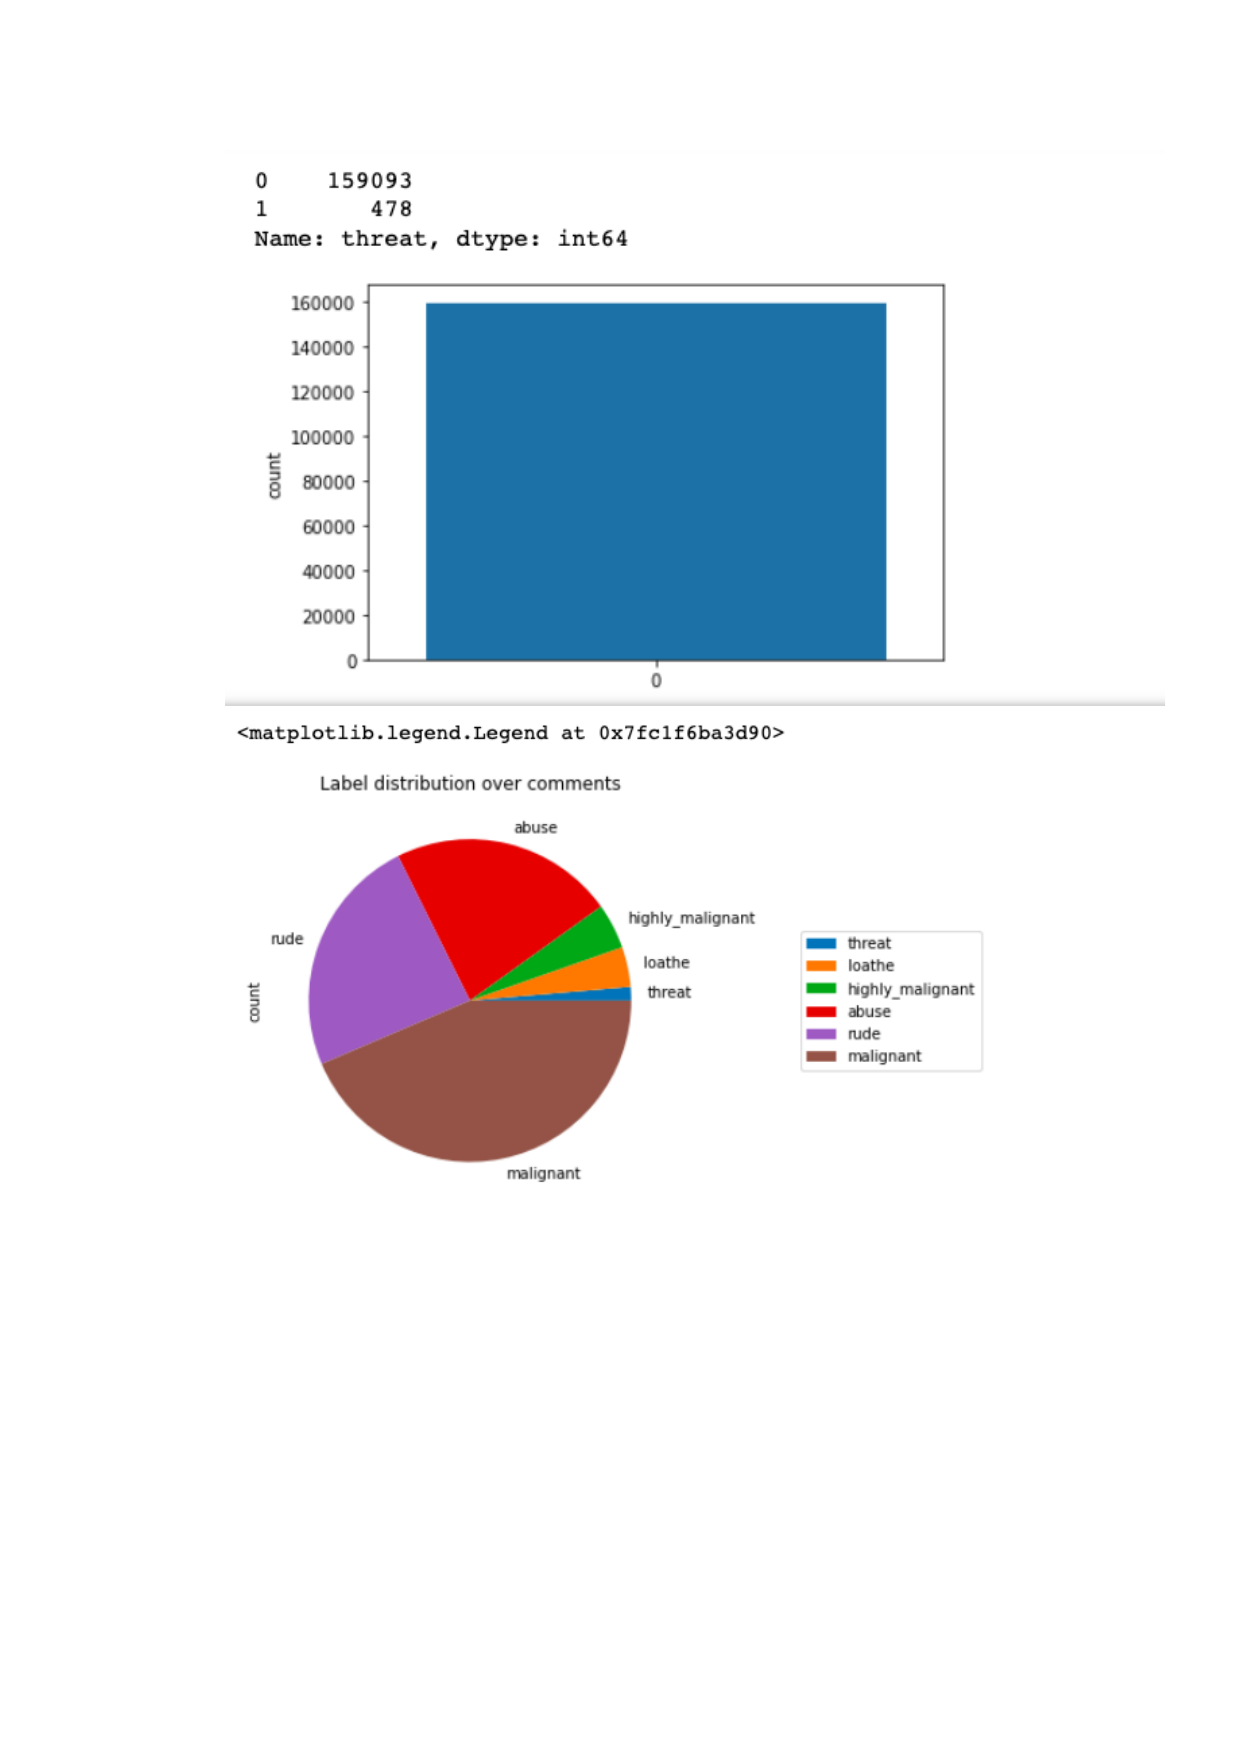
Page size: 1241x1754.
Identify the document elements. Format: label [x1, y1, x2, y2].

picture [225, 150, 1166, 706]
picture [225, 723, 1166, 1228]
